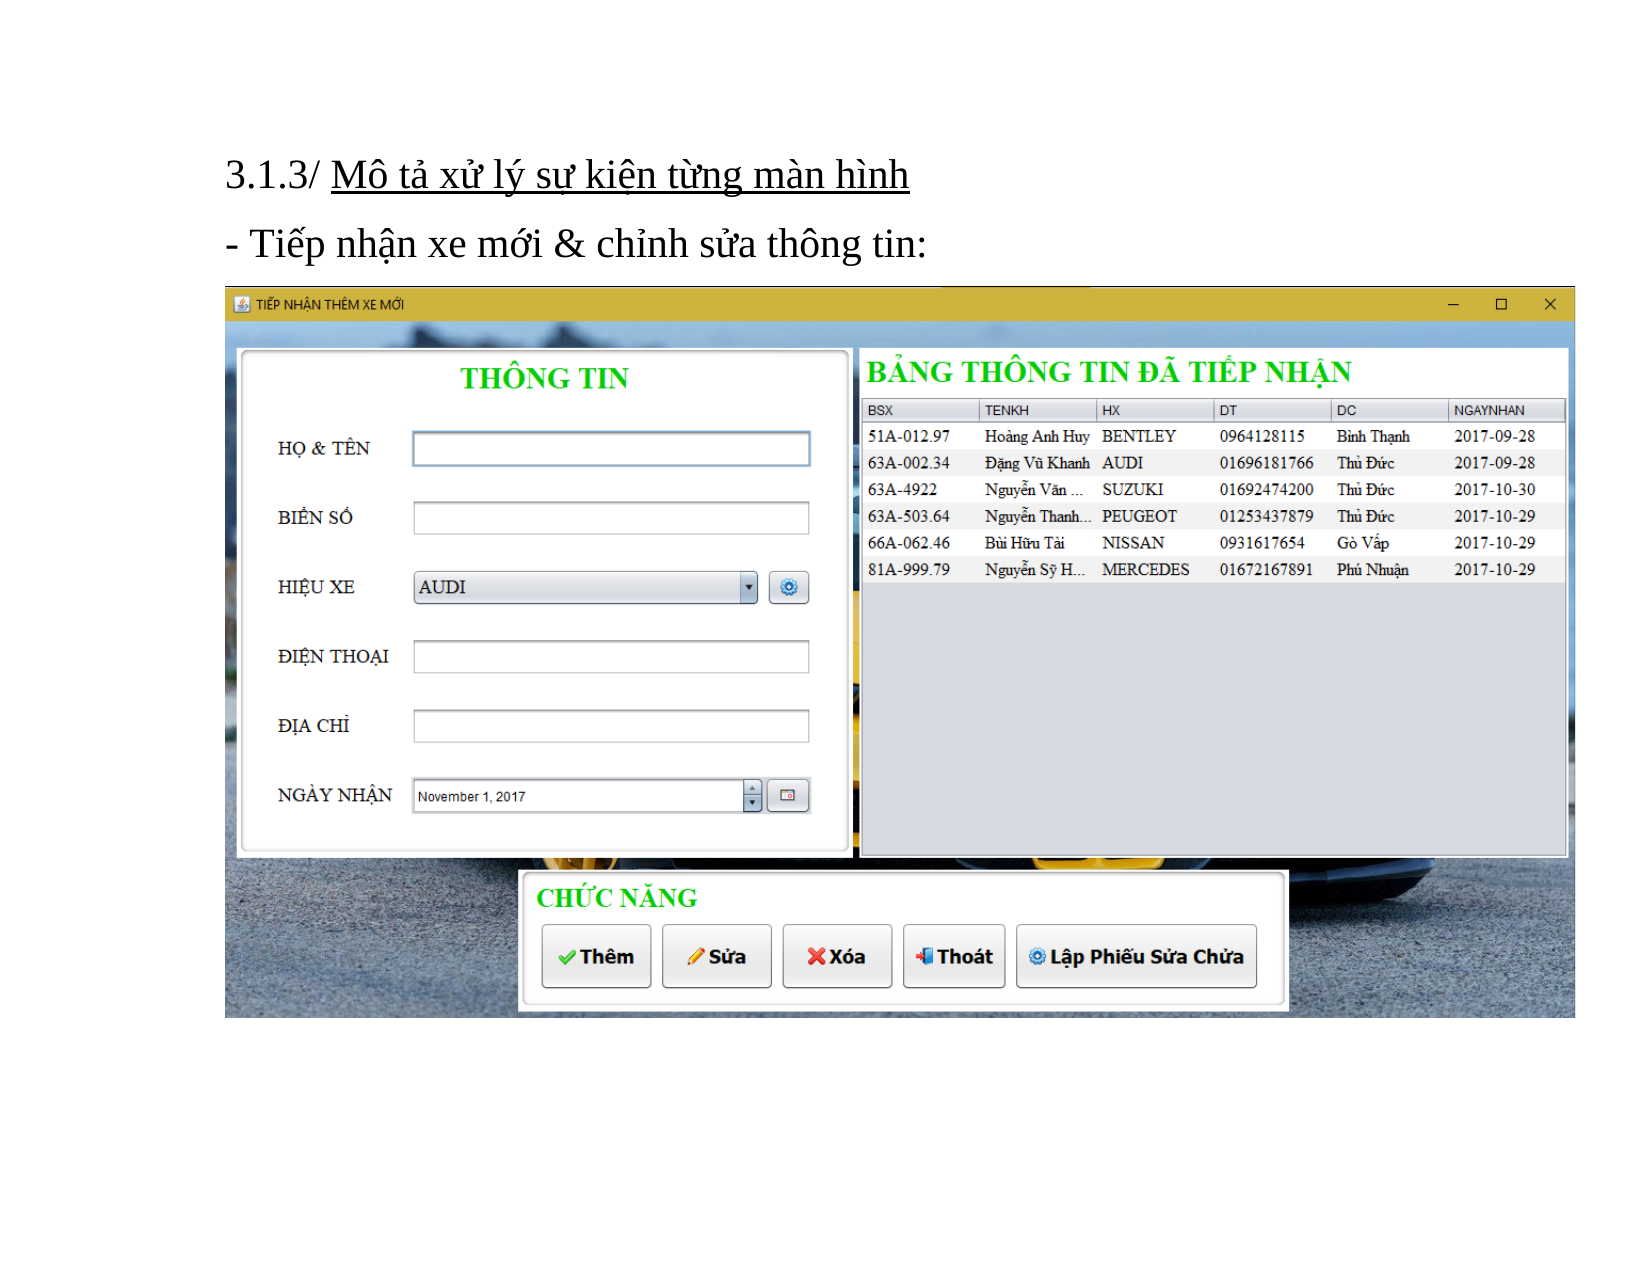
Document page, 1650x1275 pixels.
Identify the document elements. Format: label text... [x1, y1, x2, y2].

text 3.1.3/ Mô tả xử lý sự kiện từng màn hình [150, 150, 1500, 198]
picture [225, 286, 1575, 1018]
text - Tiếp nhận xe mới & chỉnh sửa thông tin: [150, 218, 1500, 266]
